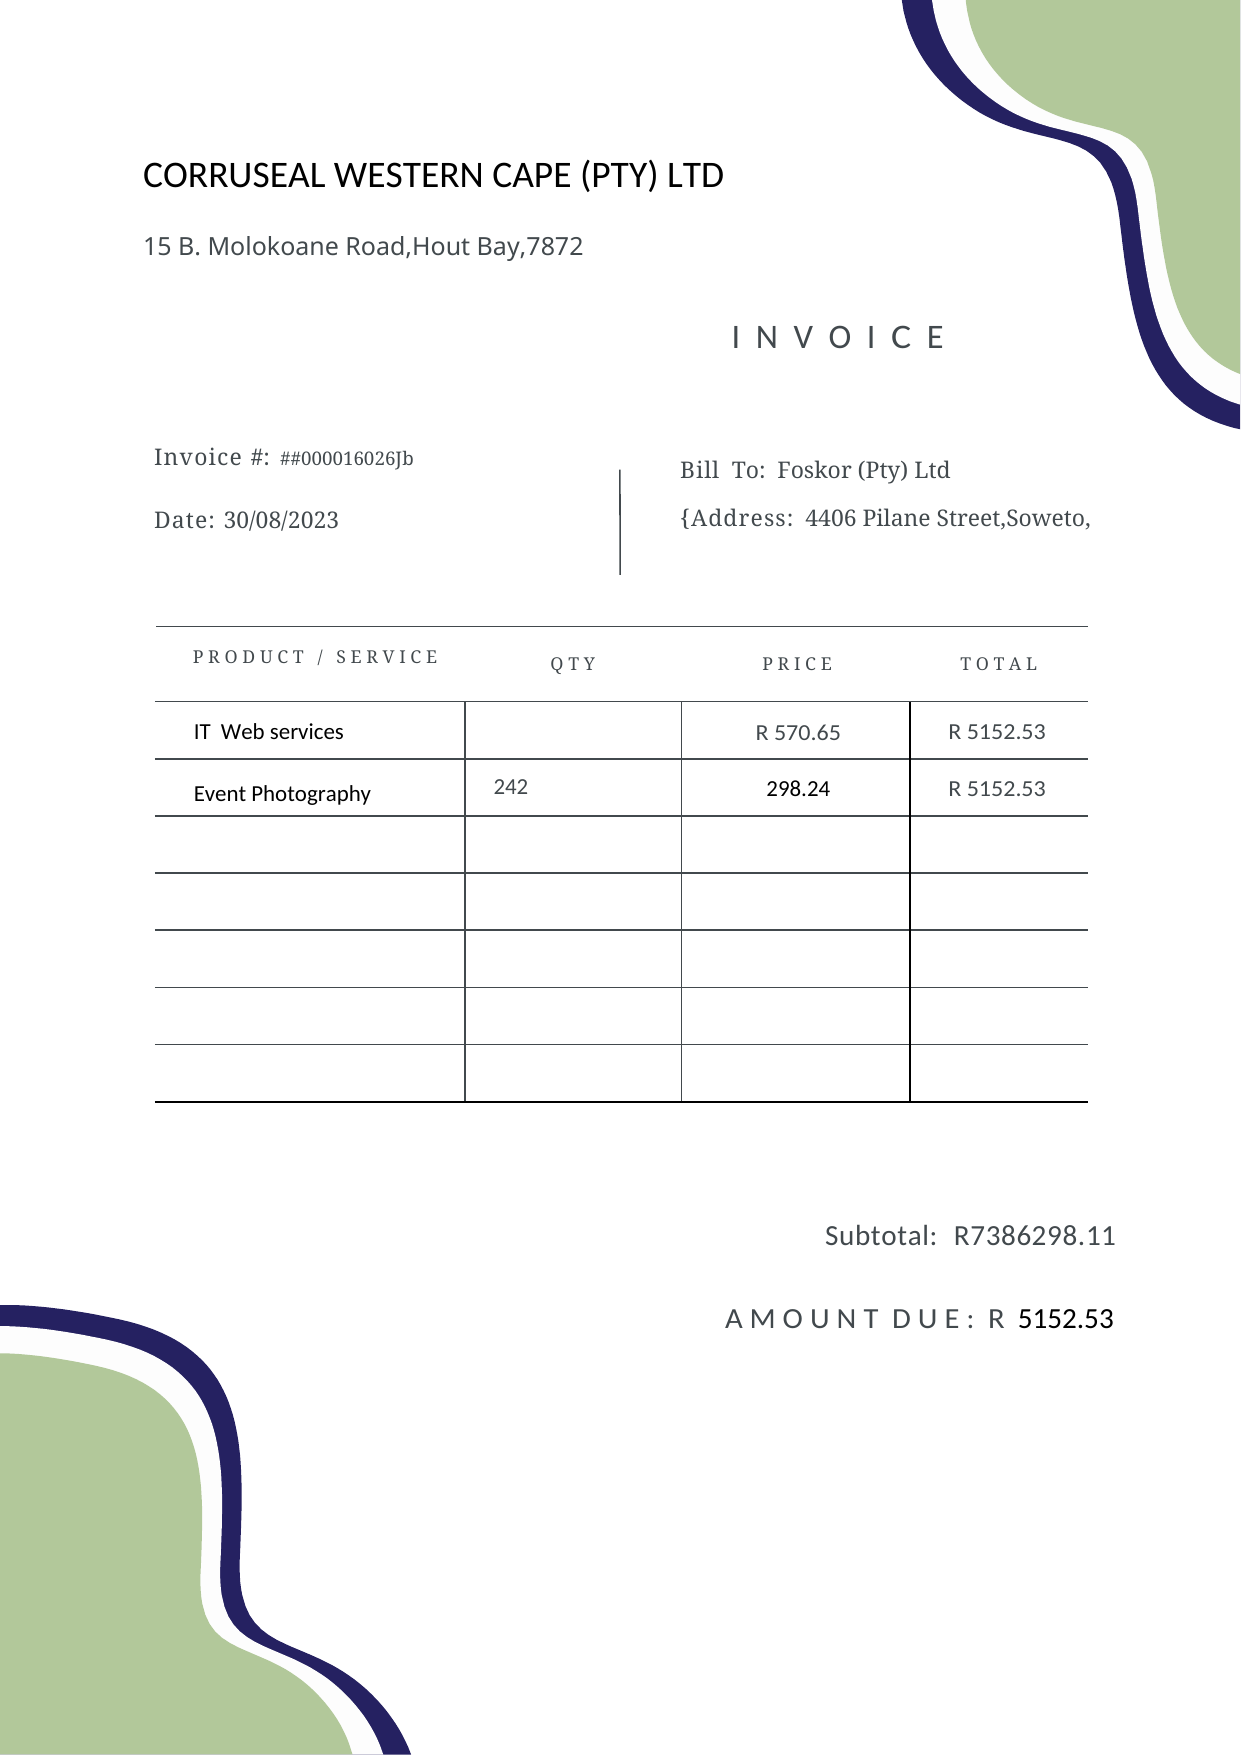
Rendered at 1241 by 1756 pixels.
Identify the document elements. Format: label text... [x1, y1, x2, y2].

table_cell [466, 931, 681, 987]
table_cell [155, 988, 464, 1044]
text CORRUSEAL WESTERN CAPE (PTY) LTD [143, 151, 1115, 197]
table_cell [911, 988, 1088, 1044]
text Invoice #: ##000016026Jb [154, 441, 416, 473]
table_header [466, 702, 681, 758]
table_cell [911, 931, 1088, 987]
table_cell [911, 817, 1088, 872]
table_cell [466, 817, 681, 872]
table_cell [911, 874, 1088, 929]
table_cell [155, 817, 464, 872]
table_cell [682, 817, 909, 872]
text Subtotal: R7386298.11 [125, 1217, 1116, 1253]
table_cell [466, 874, 681, 929]
text P R I C E [762, 652, 837, 676]
table_cell [682, 988, 909, 1044]
table_header R 5152.53 [911, 702, 1088, 758]
text A M O U N T D U E : R 5152.53 [125, 1300, 1113, 1336]
table_cell [155, 1045, 464, 1101]
table_cell 298.24 [682, 760, 909, 815]
text T O T A L [960, 652, 1128, 676]
table_cell [155, 874, 464, 929]
text {Address: 4406 Pilane Street,Soweto, [680, 502, 1128, 533]
table_cell [466, 1045, 681, 1101]
table_cell [682, 931, 909, 987]
text 15 B. Molokoane Road,Hout Bay,7872 [143, 229, 1124, 263]
table_cell [682, 874, 909, 929]
table_cell Event Photography [155, 760, 464, 815]
title I N V O I C E [731, 315, 1128, 357]
text P R O D U C T / S E R V I C E [193, 645, 447, 669]
table_cell 242 [466, 760, 681, 815]
table_header R 570.65 [682, 702, 909, 758]
table_header IT Web services [155, 702, 464, 758]
text Q T Y [550, 652, 599, 676]
text Bill To: Foskor (Pty) Ltd [680, 454, 1128, 485]
table_cell [911, 1045, 1088, 1101]
table_cell R 5152.53 [911, 760, 1088, 815]
table_cell [682, 1045, 909, 1101]
table_cell [466, 988, 681, 1044]
table_cell [155, 931, 464, 987]
text Date: 30/08/2023 [154, 504, 416, 535]
